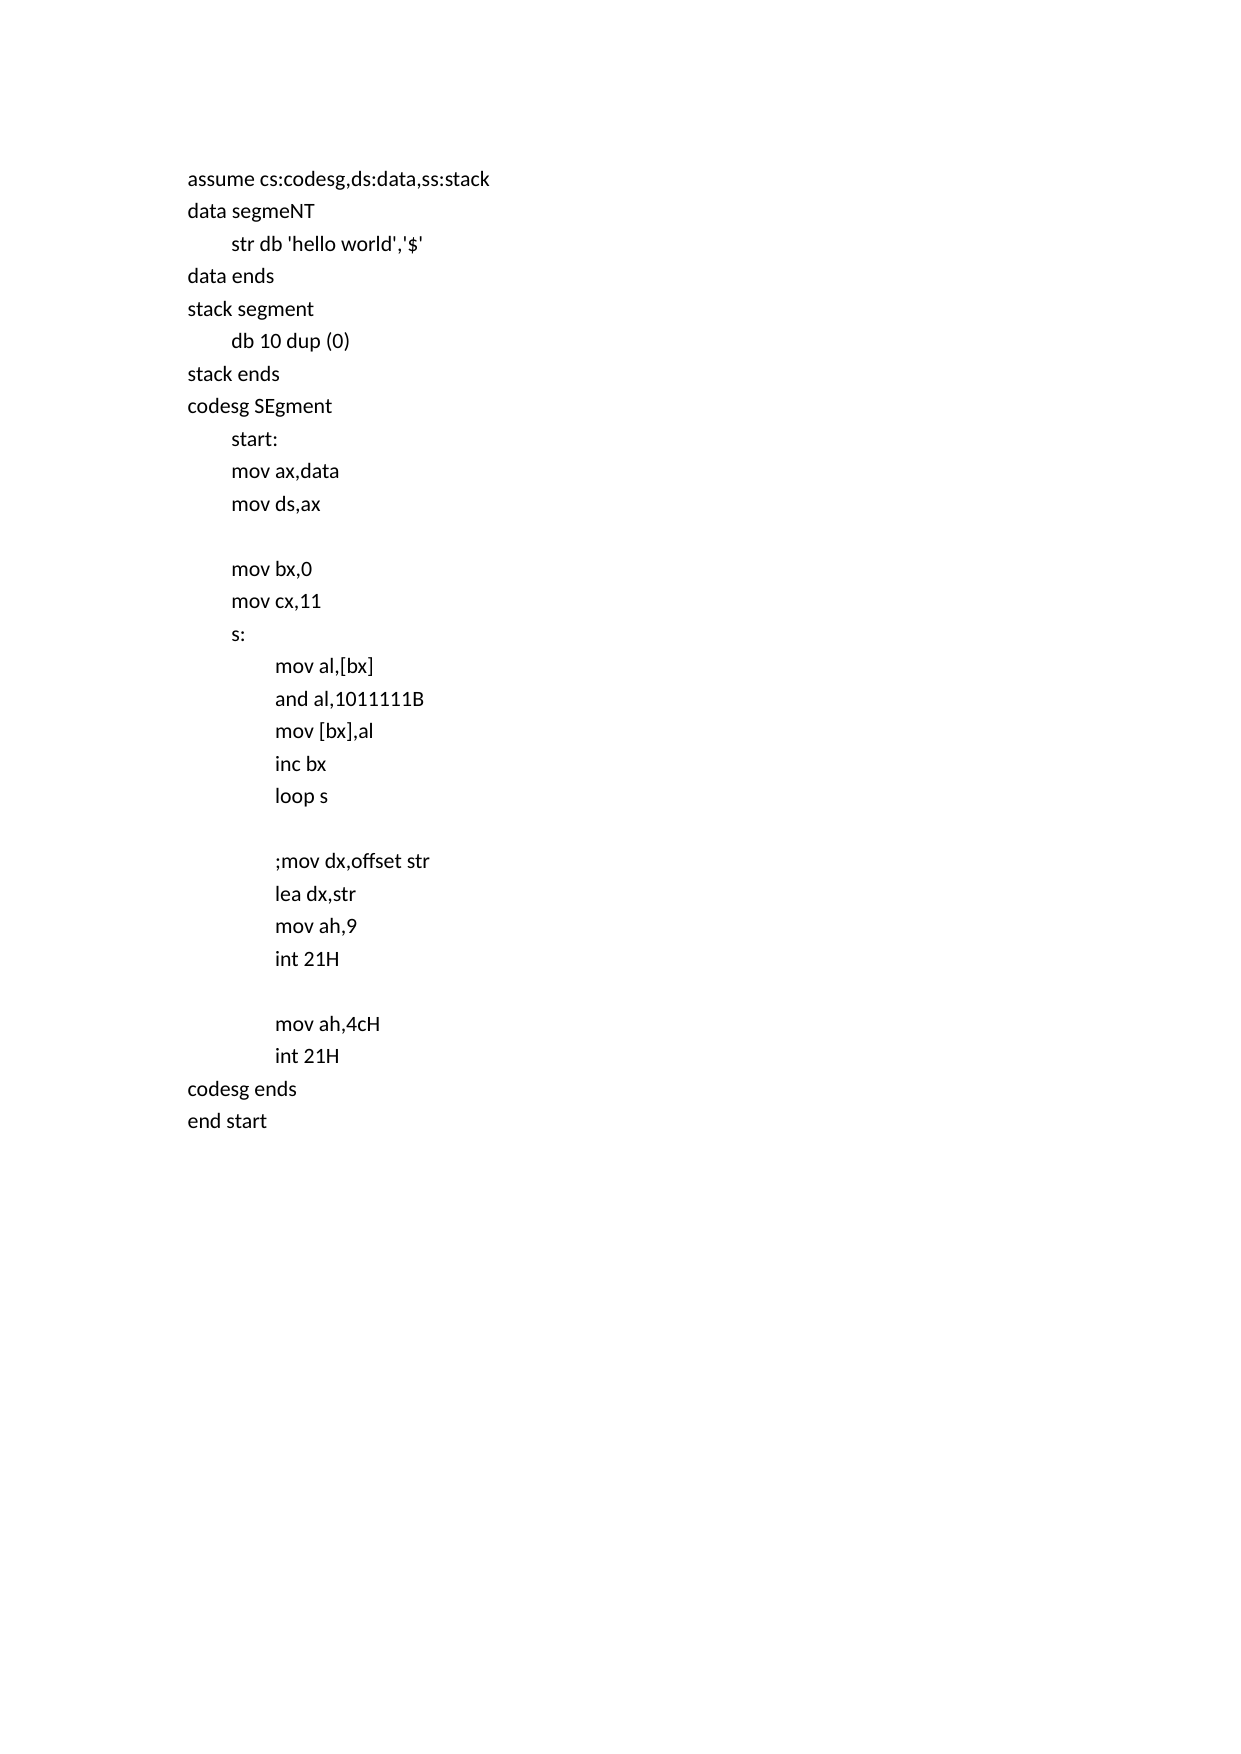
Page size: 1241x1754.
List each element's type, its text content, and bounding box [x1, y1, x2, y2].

text start: [187, 422, 1053, 454]
text mov ah,4cH [187, 1007, 1053, 1039]
text and al,1011111B [187, 682, 1053, 714]
text stack ends [187, 357, 1053, 389]
text str db 'hello world','$' [187, 227, 1053, 259]
text loop s [187, 779, 1053, 812]
text s: [187, 617, 1053, 649]
text mov ah,9 [187, 909, 1053, 942]
text mov ds,ax [187, 487, 1053, 519]
text codesg ends [187, 1072, 1053, 1104]
text end start [187, 1104, 1053, 1137]
text mov bx,0 [187, 552, 1053, 584]
text lea dx,str [187, 877, 1053, 909]
text mov [bx],al [187, 714, 1053, 747]
text mov al,[bx] [187, 649, 1053, 682]
text int 21H [187, 942, 1053, 974]
text codesg SEgment [187, 389, 1053, 422]
text data segmeNT [187, 194, 1053, 227]
text int 21H [187, 1039, 1053, 1072]
text assume cs:codesg,ds:data,ss:stack [187, 162, 1053, 194]
text stack segment [187, 292, 1053, 324]
text data ends [187, 259, 1053, 292]
text inc bx [187, 747, 1053, 779]
text mov cx,11 [187, 584, 1053, 617]
text db 10 dup (0) [187, 324, 1053, 357]
text mov ax,data [187, 454, 1053, 487]
text ;mov dx,offset str [187, 844, 1053, 877]
